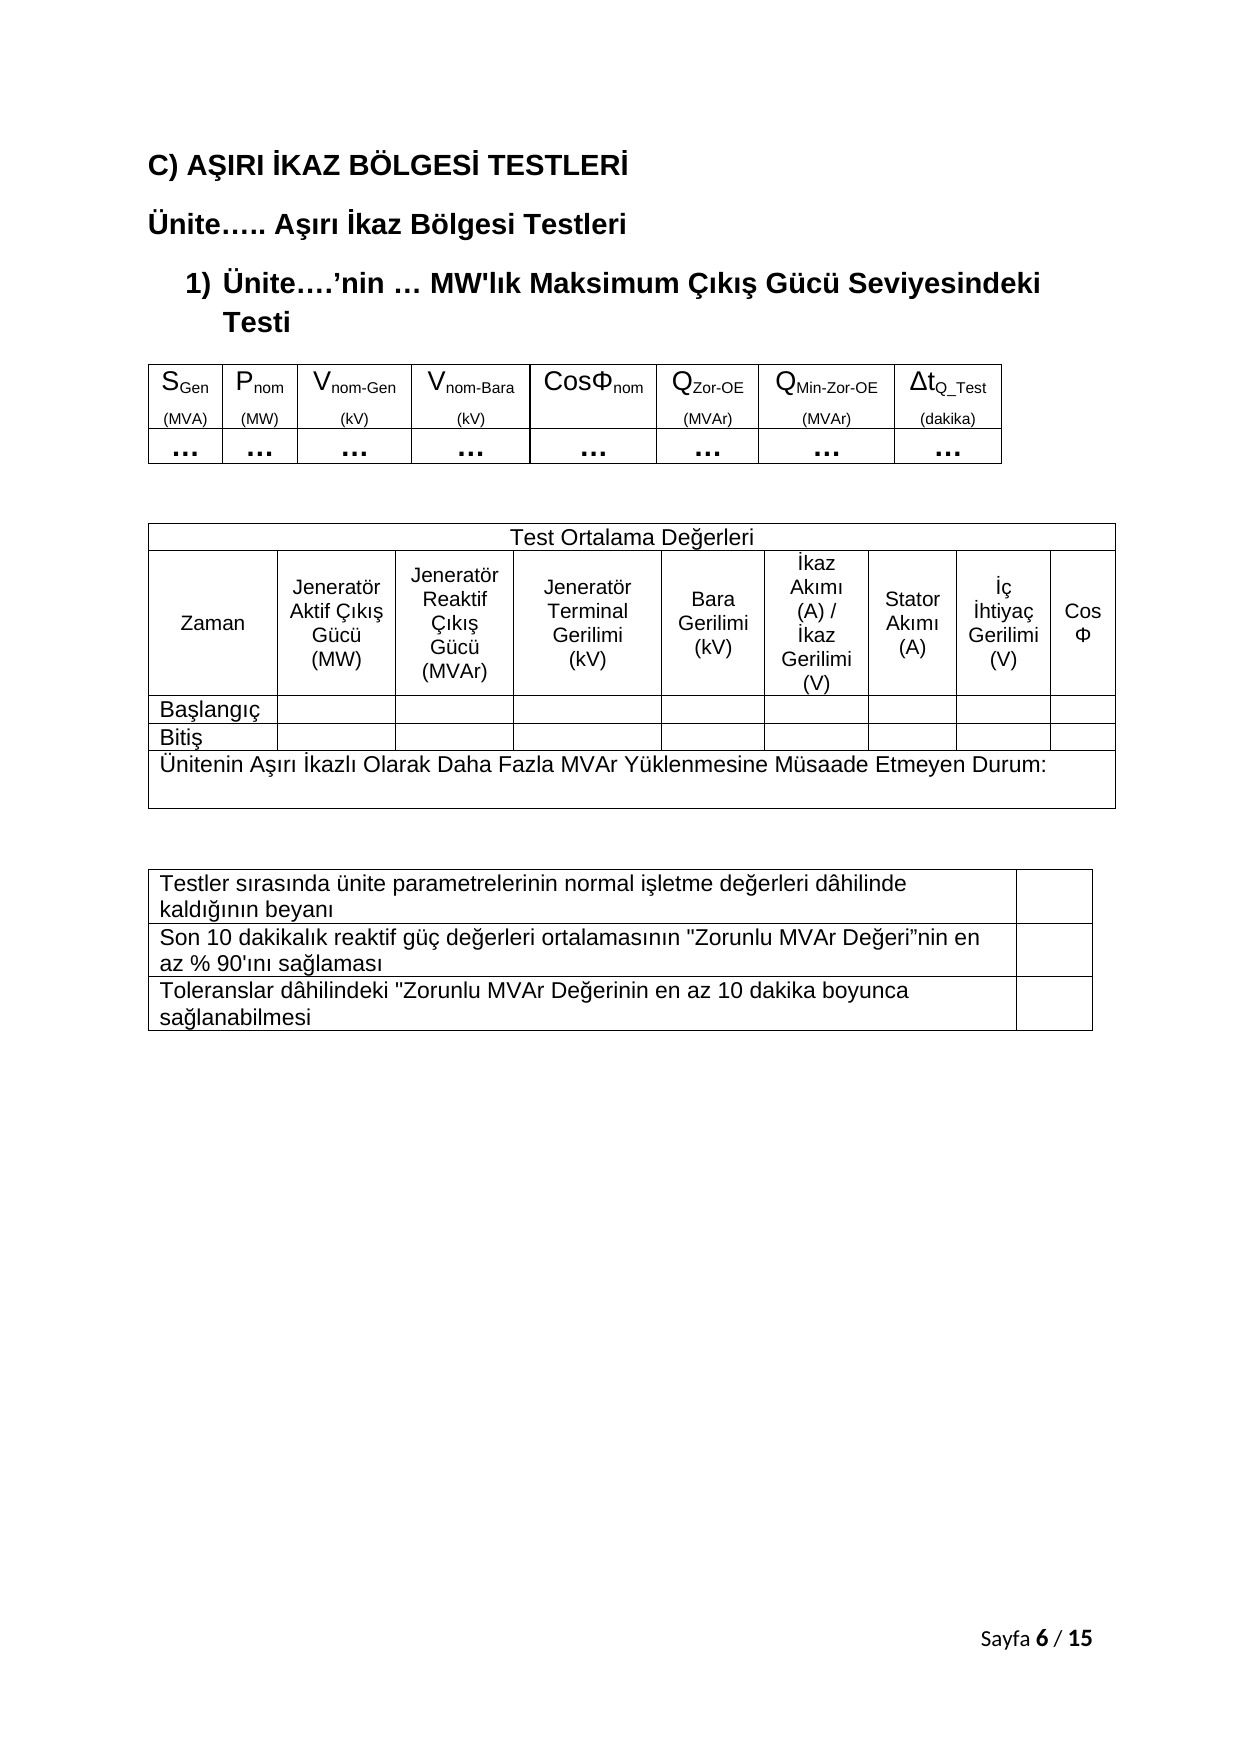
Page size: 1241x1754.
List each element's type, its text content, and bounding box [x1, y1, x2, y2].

table_cell Ünitenin Aşırı İkazlı Olarak Daha Fazla MVAr Yüklenmesine Müsaade Etmeyen Durum: [149, 751, 1115, 808]
text C) AŞIRI İKAZ BÖLGESİ TESTLERİ [148, 148, 1093, 181]
table_cell [957, 696, 1050, 722]
table_cell CosΦ [1051, 551, 1115, 695]
table_cell [662, 724, 764, 750]
table_cell [765, 696, 868, 722]
list Ünite….’nin … MW'lık Maksimum Çıkış Gücü Seviyesindeki Testi [185, 266, 1093, 338]
table_cell [662, 696, 764, 722]
table_header Vnom-Bara (kV) [412, 365, 529, 428]
table_header Testler sırasında ünite parametrelerinin normal işletme değerleri dâhilinde kaldığının beyanı [149, 870, 1016, 922]
table_cell Stator Akımı (A) [869, 551, 956, 695]
table_cell Jeneratör Terminal Gerilimi (kV) [514, 551, 661, 695]
table_cell İkaz Akımı (A) / İkaz Gerilimi (V) [765, 551, 868, 695]
table_header ΔtQ_Test (dakika) [895, 365, 1001, 428]
table_cell … [759, 429, 894, 462]
table_header CosΦnom [531, 365, 656, 428]
table_header [1017, 870, 1092, 922]
table_cell [869, 724, 956, 750]
text Ünite….. Aşırı İkaz Bölgesi Testleri [148, 207, 1093, 241]
table_cell [1017, 924, 1092, 976]
table_header QMin-Zor-OE (MVAr) [759, 365, 894, 428]
table_cell Jeneratör Reaktif Çıkış Gücü (MVAr) [396, 551, 513, 695]
table_cell … [657, 429, 758, 462]
table_cell … [149, 429, 222, 462]
table_cell [396, 696, 513, 722]
table_cell [869, 696, 956, 722]
table_header Pnom (MW) [223, 365, 297, 428]
table_cell [396, 724, 513, 750]
table_header Vnom-Gen (kV) [298, 365, 411, 428]
table_cell [1051, 724, 1115, 750]
table_cell Jeneratör Aktif Çıkış Gücü (MW) [278, 551, 395, 695]
table_cell İç İhtiyaç Gerilimi (V) [957, 551, 1050, 695]
table_cell [278, 696, 395, 722]
table_header QZor-OE (MVAr) [657, 365, 758, 428]
table_header SGen (MVA) [149, 365, 222, 428]
table_cell [957, 724, 1050, 750]
table_cell [765, 724, 868, 750]
table_cell [1017, 977, 1092, 1030]
table_cell Bitiş [149, 724, 277, 750]
table_cell Bara Gerilimi (kV) [662, 551, 764, 695]
table_cell … [531, 429, 656, 462]
table_header Test Ortalama Değerleri [149, 524, 1115, 550]
table_cell Toleranslar dâhilindeki "Zorunlu MVAr Değerinin en az 10 dakika boyunca sağlanabilmesi [149, 977, 1016, 1030]
table_cell [278, 724, 395, 750]
table_cell Son 10 dakikalık reaktif güç değerleri ortalamasının "Zorunlu MVAr Değeri”nin en az % 90'ını sağlaması [149, 924, 1016, 976]
table_cell Başlangıç [149, 696, 277, 722]
table_cell [1051, 696, 1115, 722]
table_cell [514, 696, 661, 722]
table_cell … [412, 429, 529, 462]
table_cell … [223, 429, 297, 462]
table_cell … [298, 429, 411, 462]
table_cell … [895, 429, 1001, 462]
table_cell [514, 724, 661, 750]
table_cell Zaman [149, 551, 277, 695]
